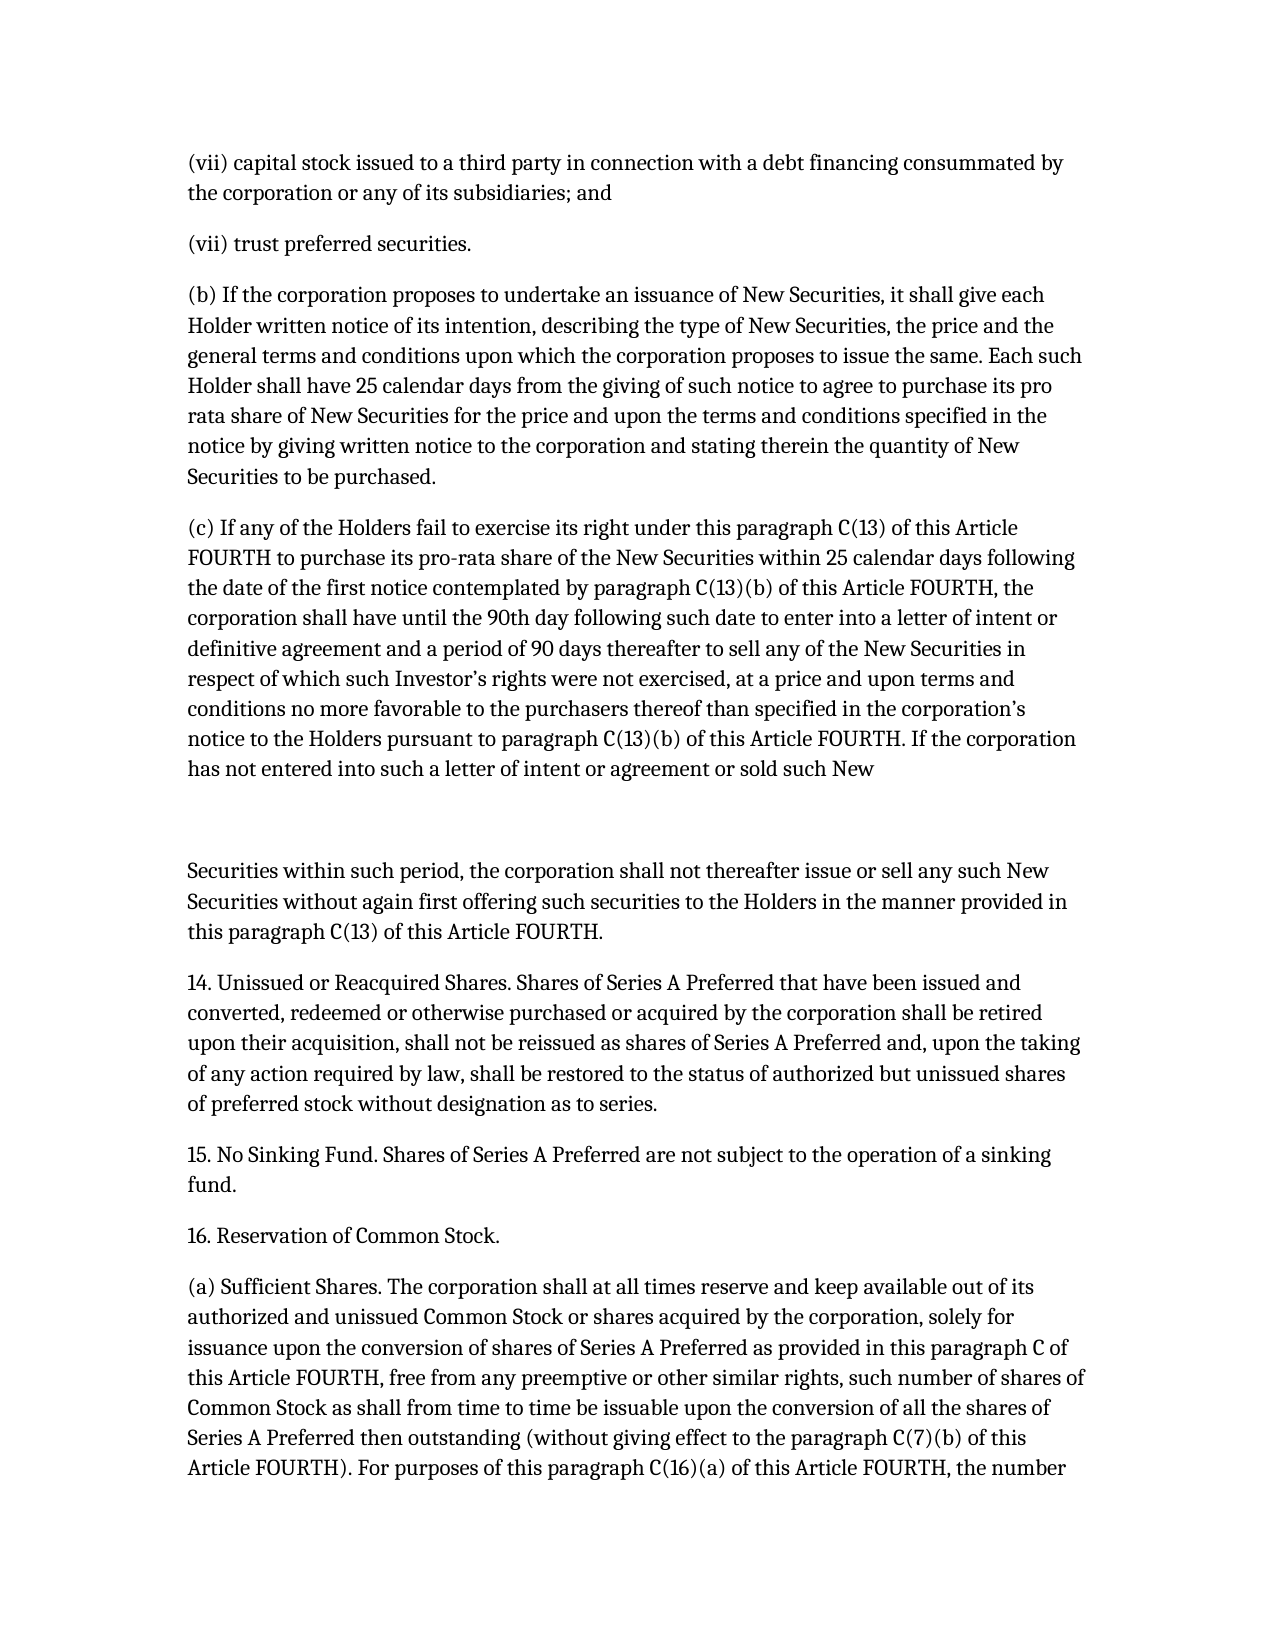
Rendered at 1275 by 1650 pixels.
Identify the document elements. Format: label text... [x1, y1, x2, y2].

text 16. Reservation of Common Stock. [187, 1223, 1087, 1249]
text 14. Unissued or Reacquired Shares. Shares of Series A Preferred that have been issued and converted, redeemed or otherwise purchased or acquired by the corporation shall be retired upon their acquisition, shall not be reissued as shares of Series A Preferred and, upon the taking of any action required by law, shall be restored to the status of authorized but unissued shares of preferred stock without designation as to series. [187, 970, 1087, 1117]
text (b) If the corporation proposes to undertake an issuance of New Securities, it shall give each Holder written notice of its intention, describing the type of New Securities, the price and the general terms and conditions upon which the corporation proposes to issue the same. Each such Holder shall have 25 calendar days from the giving of such notice to agree to purchase its pro rata share of New Securities for the price and upon the terms and conditions specified in the notice by giving written notice to the corporation and stating therein the quantity of New Securities to be purchased. [187, 282, 1087, 490]
text (c) If any of the Holders fail to exercise its right under this paragraph C(13) of this Article FOURTH to purchase its pro-rata share of the New Securities within 25 calendar days following the date of the first notice contemplated by paragraph C(13)(b) of this Article FOURTH, the corporation shall have until the 90th day following such date to enter into a letter of intent or definitive agreement and a period of 90 days thereafter to sell any of the New Securities in respect of which such Investor’s rights were not exercised, at a price and upon terms and conditions no more favorable to the purchasers thereof than specified in the corporation’s notice to the Holders pursuant to paragraph C(13)(b) of this Article FOURTH. If the corporation has not entered into such a letter of intent or agreement or sold such New [187, 514, 1087, 783]
text Securities within such period, the corporation shall not thereafter issue or sell any such New Securities without again first offering such securities to the Holders in the manner provided in this paragraph C(13) of this Article FOURTH. [187, 858, 1087, 945]
text (vii) capital stock issued to a third party in connection with a debt financing consummated by the corporation or any of its subsidiaries; and [187, 150, 1087, 207]
text 15. No Sinking Fund. Shares of Series A Preferred are not subject to the operation of a sinking fund. [187, 1142, 1087, 1198]
text (vii) trust preferred securities. [187, 231, 1087, 258]
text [187, 1274, 1087, 1482]
